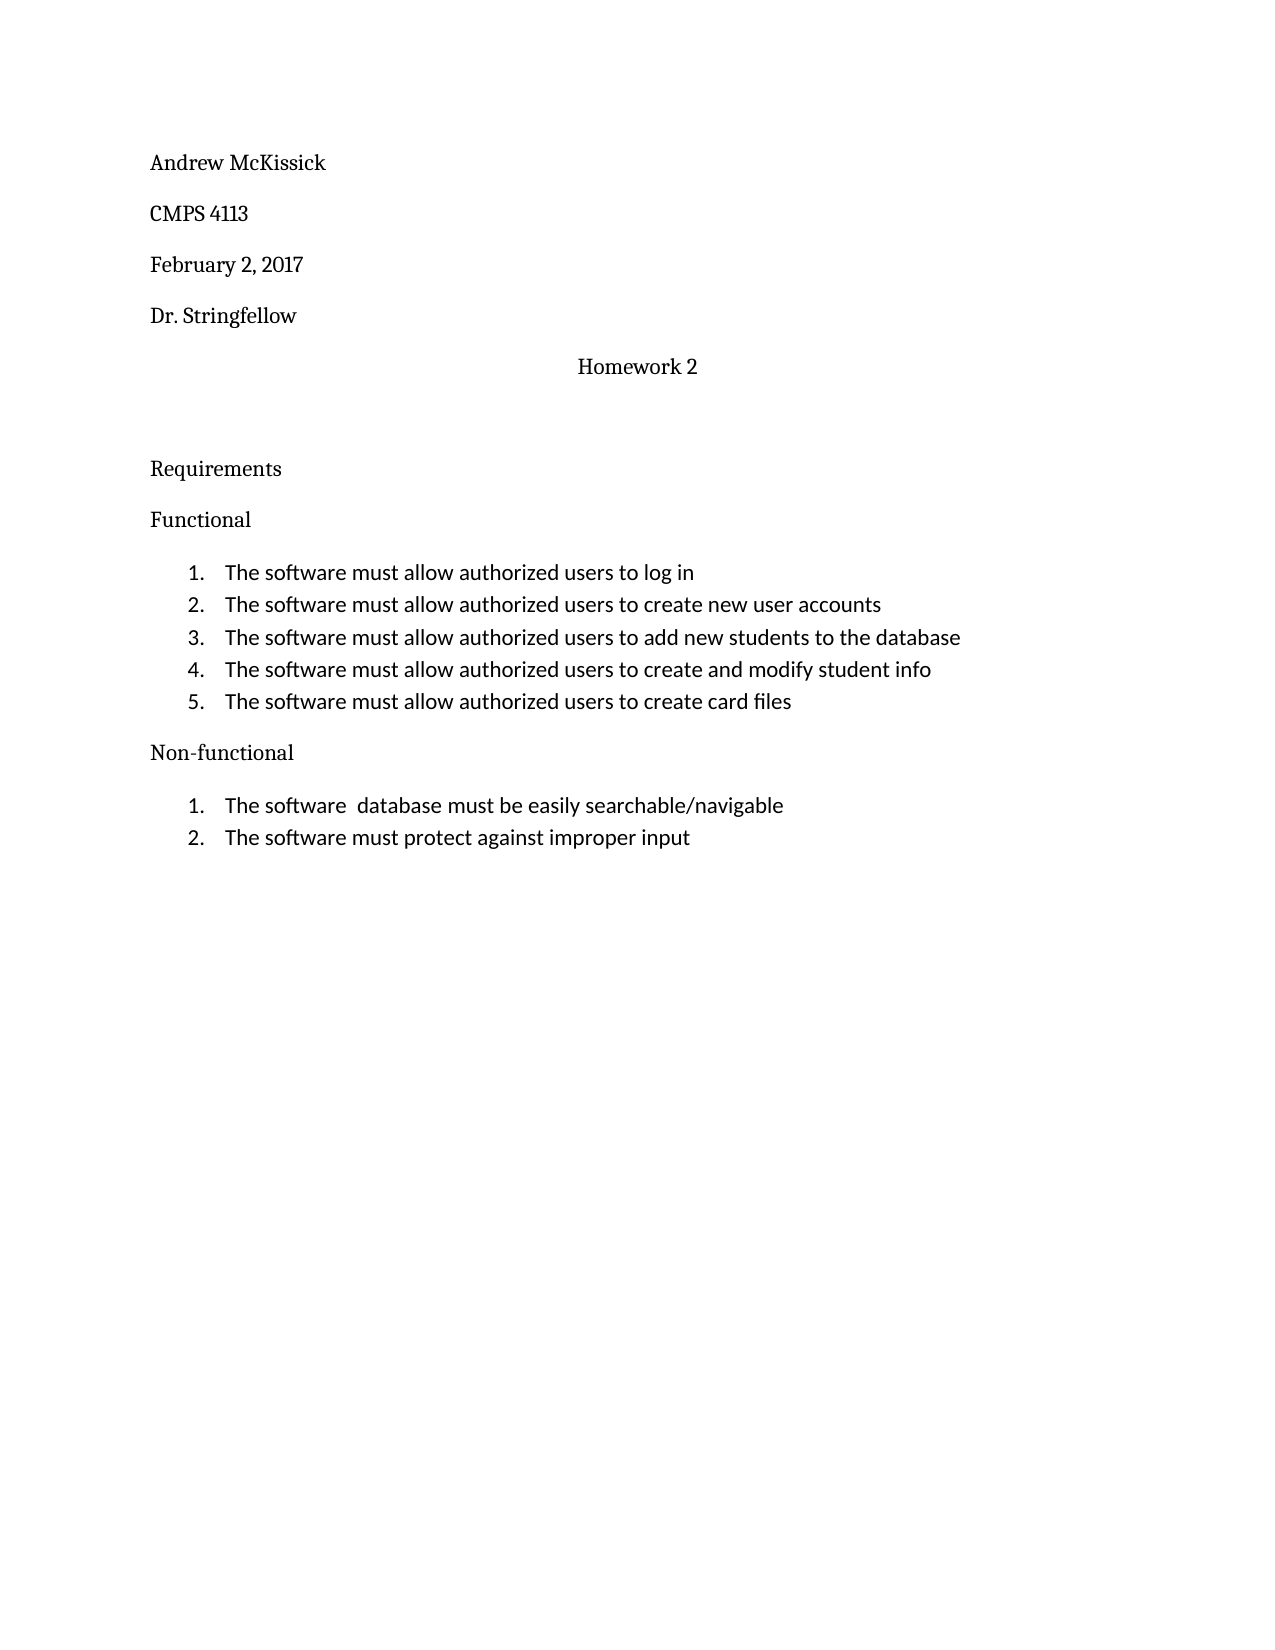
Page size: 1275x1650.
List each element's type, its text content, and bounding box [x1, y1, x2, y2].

text CMPS 4113 [150, 201, 1125, 227]
list The software must allow authorized users to create card files [187, 687, 1125, 715]
text Dr. Stringfellow [150, 303, 1125, 329]
text Functional [150, 507, 1125, 534]
text Andrew McKissick [150, 150, 1125, 176]
list The software must allow authorized users to create new user accounts [187, 591, 1125, 618]
text Requirements [150, 456, 1125, 483]
text February 2, 2017 [150, 252, 1125, 278]
text Homework 2 [150, 354, 1125, 381]
list The software database must be easily searchable/navigable [187, 791, 1125, 819]
list The software must protect against improper input [187, 823, 1125, 851]
list The software must allow authorized users to log in [187, 558, 1125, 586]
list The software must allow authorized users to add new students to the database [187, 623, 1125, 651]
list The software must allow authorized users to create and modify student info [187, 655, 1125, 683]
text Non-functional [150, 740, 1125, 766]
